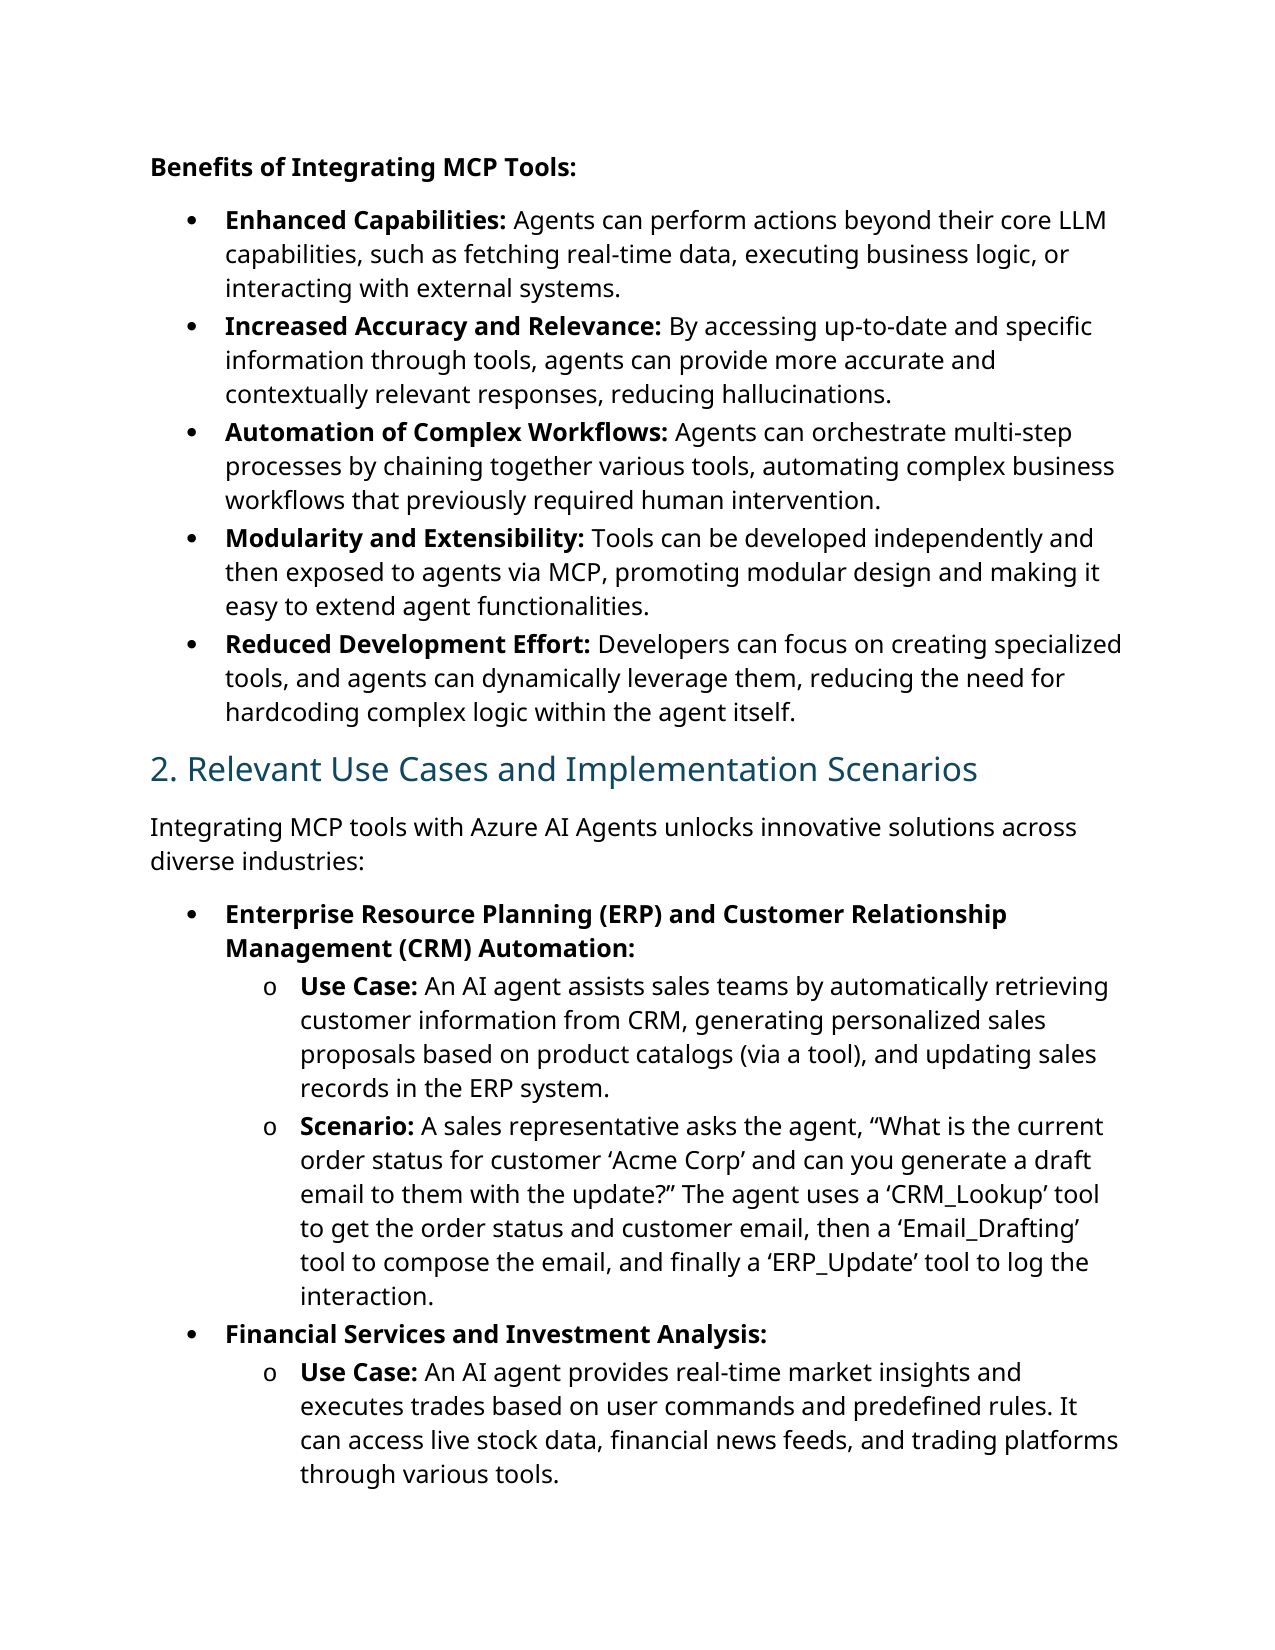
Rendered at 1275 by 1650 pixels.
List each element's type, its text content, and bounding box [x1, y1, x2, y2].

list Modularity and Extensibility: Tools can be developed independently and then exposed to agents via MCP, promoting modular design and making it easy to extend agent functionalities. [187, 521, 1125, 623]
list Enterprise Resource Planning (ERP) and Customer Relationship Management (CRM) Automation: [187, 896, 1125, 964]
list Use Case: An AI agent assists sales teams by automatically retrieving customer information from CRM, generating personalized sales proposals based on product catalogs (via a tool), and updating sales records in the ERP system. [262, 968, 1125, 1105]
list Reduced Development Effort: Developers can focus on creating specialized tools, and agents can dynamically leverage them, reducing the need for hardcoding complex logic within the agent itself. [187, 627, 1125, 729]
text Benefits of Integrating MCP Tools: [150, 150, 1125, 184]
list Increased Accuracy and Relevance: By accessing up-to-date and specific information through tools, agents can provide more accurate and contextually relevant responses, reducing hallucinations. [187, 309, 1125, 411]
list Automation of Complex Workflows: Agents can orchestrate multi-step processes by chaining together various tools, automating complex business workflows that previously required human intervention. [187, 415, 1125, 517]
list Use Case: An AI agent provides real-time market insights and executes trades based on user commands and predefined rules. It can access live stock data, financial news feeds, and trading platforms through various tools. [262, 1355, 1125, 1491]
list Financial Services and Investment Analysis: [187, 1317, 1125, 1351]
text Integrating MCP tools with Azure AI Agents unlocks innovative solutions across diverse industries: [150, 809, 1125, 878]
list Enhanced Capabilities: Agents can perform actions beyond their core LLM capabilities, such as fetching real-time data, executing business logic, or interacting with external systems. [187, 203, 1125, 305]
list Scenario: A sales representative asks the agent, “What is the current order status for customer ‘Acme Corp’ and can you generate a draft email to them with the update?” The agent uses a ‘CRM_Lookup’ tool to get the order status and customer email, then a ‘Email_Drafting’ tool to compose the email, and finally a ‘ERP_Update’ tool to log the interaction. [262, 1108, 1125, 1313]
subtitle 2. Relevant Use Cases and Implementation Scenarios [150, 745, 1125, 791]
